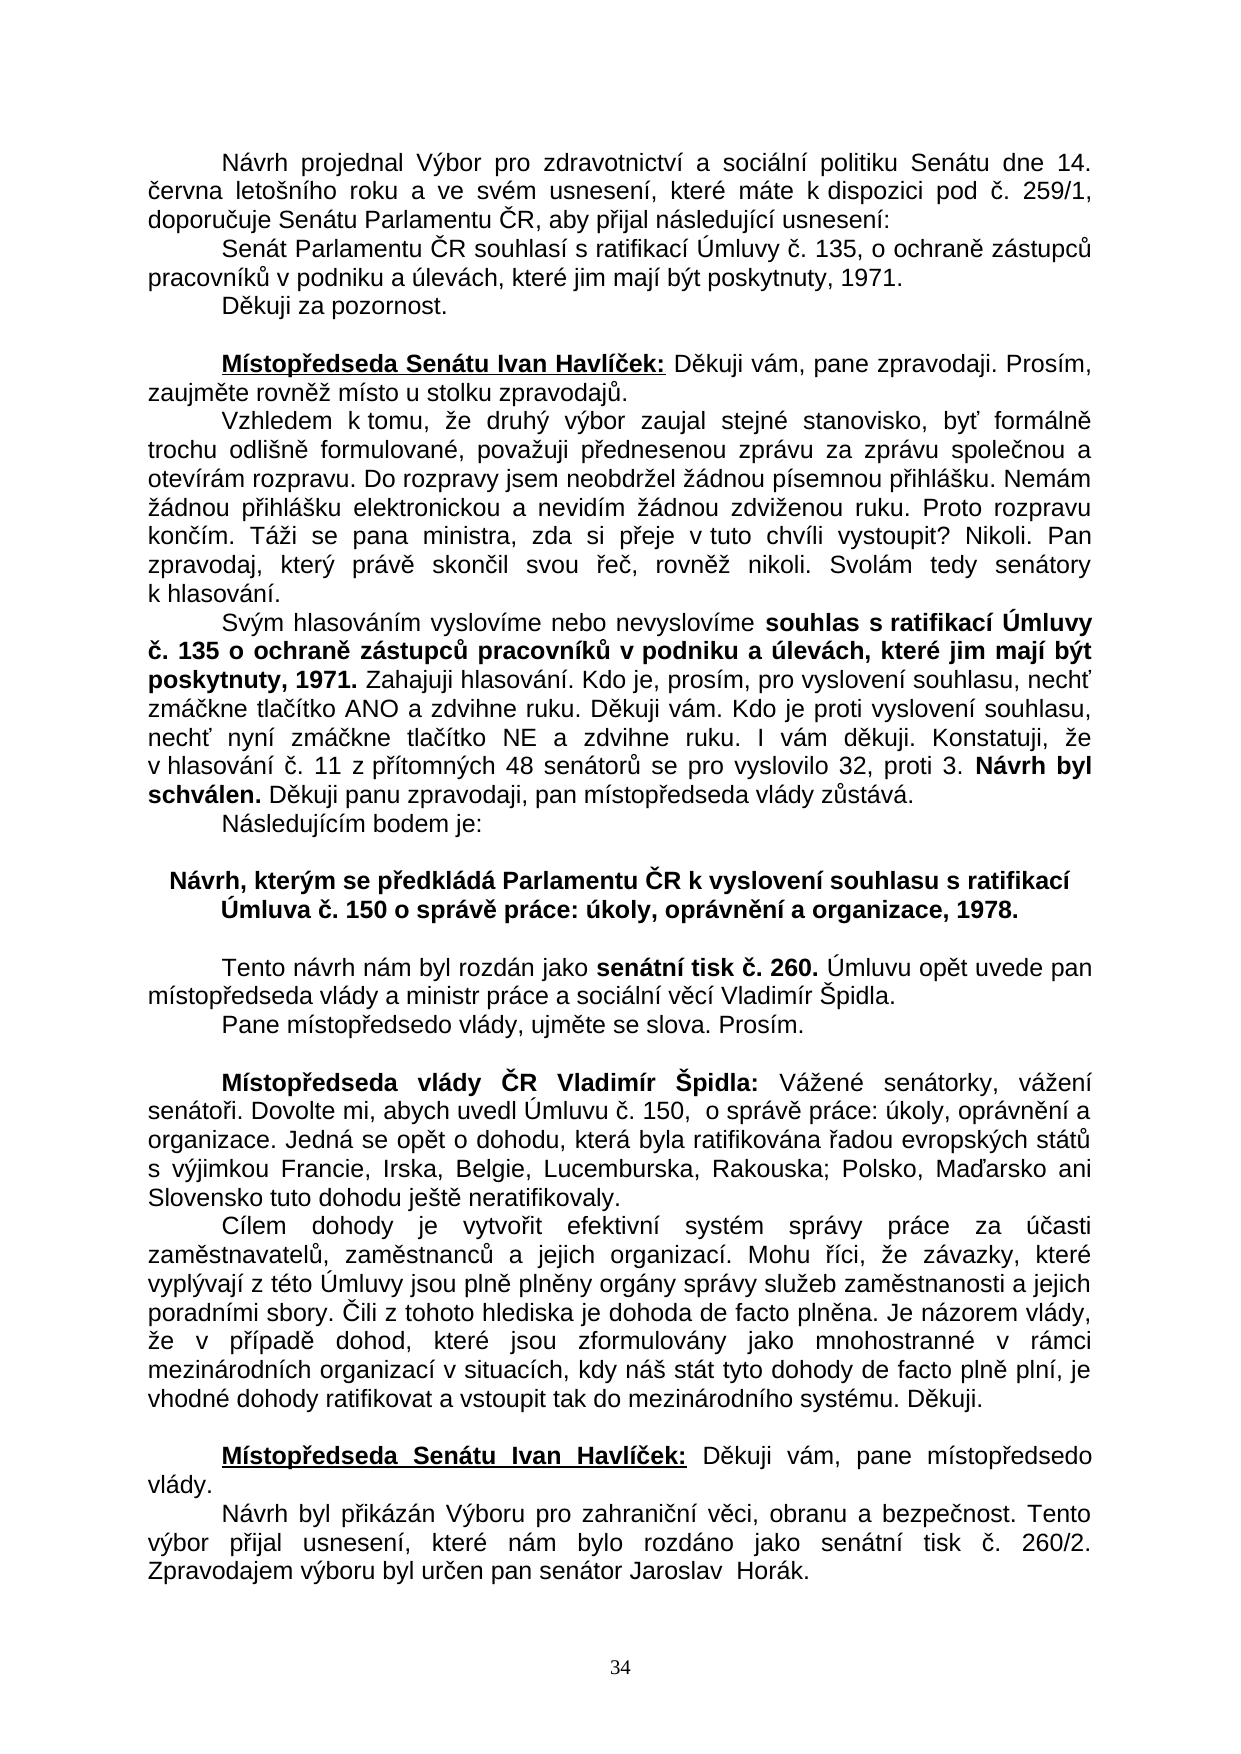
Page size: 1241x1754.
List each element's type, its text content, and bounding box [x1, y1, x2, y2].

text Svým hlasováním vyslovíme nebo nevyslovíme souhlas s ratifikací Úmluvy č. 135 o ochraně zástupců pracovníků v podniku a úlevách, které jim mají být poskytnuty, 1971. Zahajuji hlasování. Kdo je, prosím, pro vyslovení souhlasu, nechť zmáčkne tlačítko ANO a zdvihne ruku. Děkuji vám. Kdo je proti vyslovení souhlasu, nechť nyní zmáčkne tlačítko NE a zdvihne ruku. I vám děkuji. Konstatuji, že v hlasování č. 11 z přítomných 48 senátorů se pro vyslovilo 32, proti 3. Návrh byl schválen. Děkuji panu zpravodaji, pan místopředseda vlády zůstává. [148, 608, 1093, 809]
text Děkuji za pozornost. [148, 291, 1093, 320]
text Senát Parlamentu ČR souhlasí s ratifikací Úmluvy č. 135, o ochraně zástupců pracovníků v podniku a úlevách, které jim mají být poskytnuty, 1971. [148, 234, 1093, 291]
text Cílem dohody je vytvořit efektivní systém správy práce za účasti zaměstnavatelů, zaměstnanců a jejich organizací. Mohu říci, že závazky, které vyplývají z této Úmluvy jsou plně plněny orgány správy služeb zaměstnanosti a jejich poradními sbory. Čili z tohoto hlediska je dohoda de facto plněna. Je názorem vlády, že v případě dohod, které jsou zformulovány jako mnohostranné v rámci mezinárodních organizací v situacích, kdy náš stát tyto dohody de facto plně plní, je vhodné dohody ratifikovat a vstoupit tak do mezinárodního systému. Děkuji. [148, 1211, 1093, 1413]
text Návrh byl přikázán Výboru pro zahraniční věci, obranu a bezpečnost. Tento výbor přijal usnesení, které nám bylo rozdáno jako senátní tisk č. 260/2. Zpravodajem výboru byl určen pan senátor Jaroslav Horák. [148, 1499, 1093, 1585]
text Místopředseda Senátu Ivan Havlíček: Děkuji vám, pane místopředsedo vlády. [148, 1441, 1093, 1499]
text Vzhledem k tomu, že druhý výbor zaujal stejné stanovisko, byť formálně trochu odlišně formulované, považuji přednesenou zprávu za zprávu společnou a otevírám rozpravu. Do rozpravy jsem neobdržel žádnou písemnou přihlášku. Nemám žádnou přihlášku elektronickou a nevidím žádnou zdviženou ruku. Proto rozpravu končím. Táži se pana ministra, zda si přeje v tuto chvíli vystoupit? Nikoli. Pan zpravodaj, který právě skončil svou řeč, rovněž nikoli. Svolám tedy senátory k hlasování. [148, 406, 1093, 608]
text Místopředseda Senátu Ivan Havlíček: Děkuji vám, pane zpravodaji. Prosím, zaujměte rovněž místo u stolku zpravodajů. [148, 349, 1093, 406]
text Místopředseda vlády ČR Vladimír Špidla: Vážené senátorky, vážení senátoři. Dovolte mi, abych uvedl Úmluvu č. 150, o správě práce: úkoly, oprávnění a organizace. Jedná se opět o dohodu, která byla ratifikována řadou evropských států s výjimkou Francie, Irska, Belgie, Lucemburska, Rakouska; Polsko, Maďarsko ani Slovensko tuto dohodu ještě neratifikovaly. [148, 1068, 1093, 1211]
text <A NAME='st 260'></A>Návrh, kterým se předkládá Parlamentu ČR k vyslovení souhlasu s ratifikací Úmluva č. 150 o správě práce: úkoly, oprávnění a organizace, 1978. [148, 866, 1093, 924]
text Následujícím bodem je: [148, 809, 1093, 838]
text Tento návrh nám byl rozdán jako senátní tisk č. 260. Úmluvu opět uvede pan místopředseda vlády a ministr práce a sociální věcí Vladimír Špidla. [148, 953, 1093, 1010]
text Návrh projednal Výbor pro zdravotnictví a sociální politiku Senátu dne 14. června letošního roku a ve svém usnesení, které máte k dispozici pod č. 259/1, doporučuje Senátu Parlamentu ČR, aby přijal následující usnesení: [148, 148, 1093, 234]
text Pane místopředsedo vlády, ujměte se slova. Prosím. [148, 1010, 1093, 1039]
